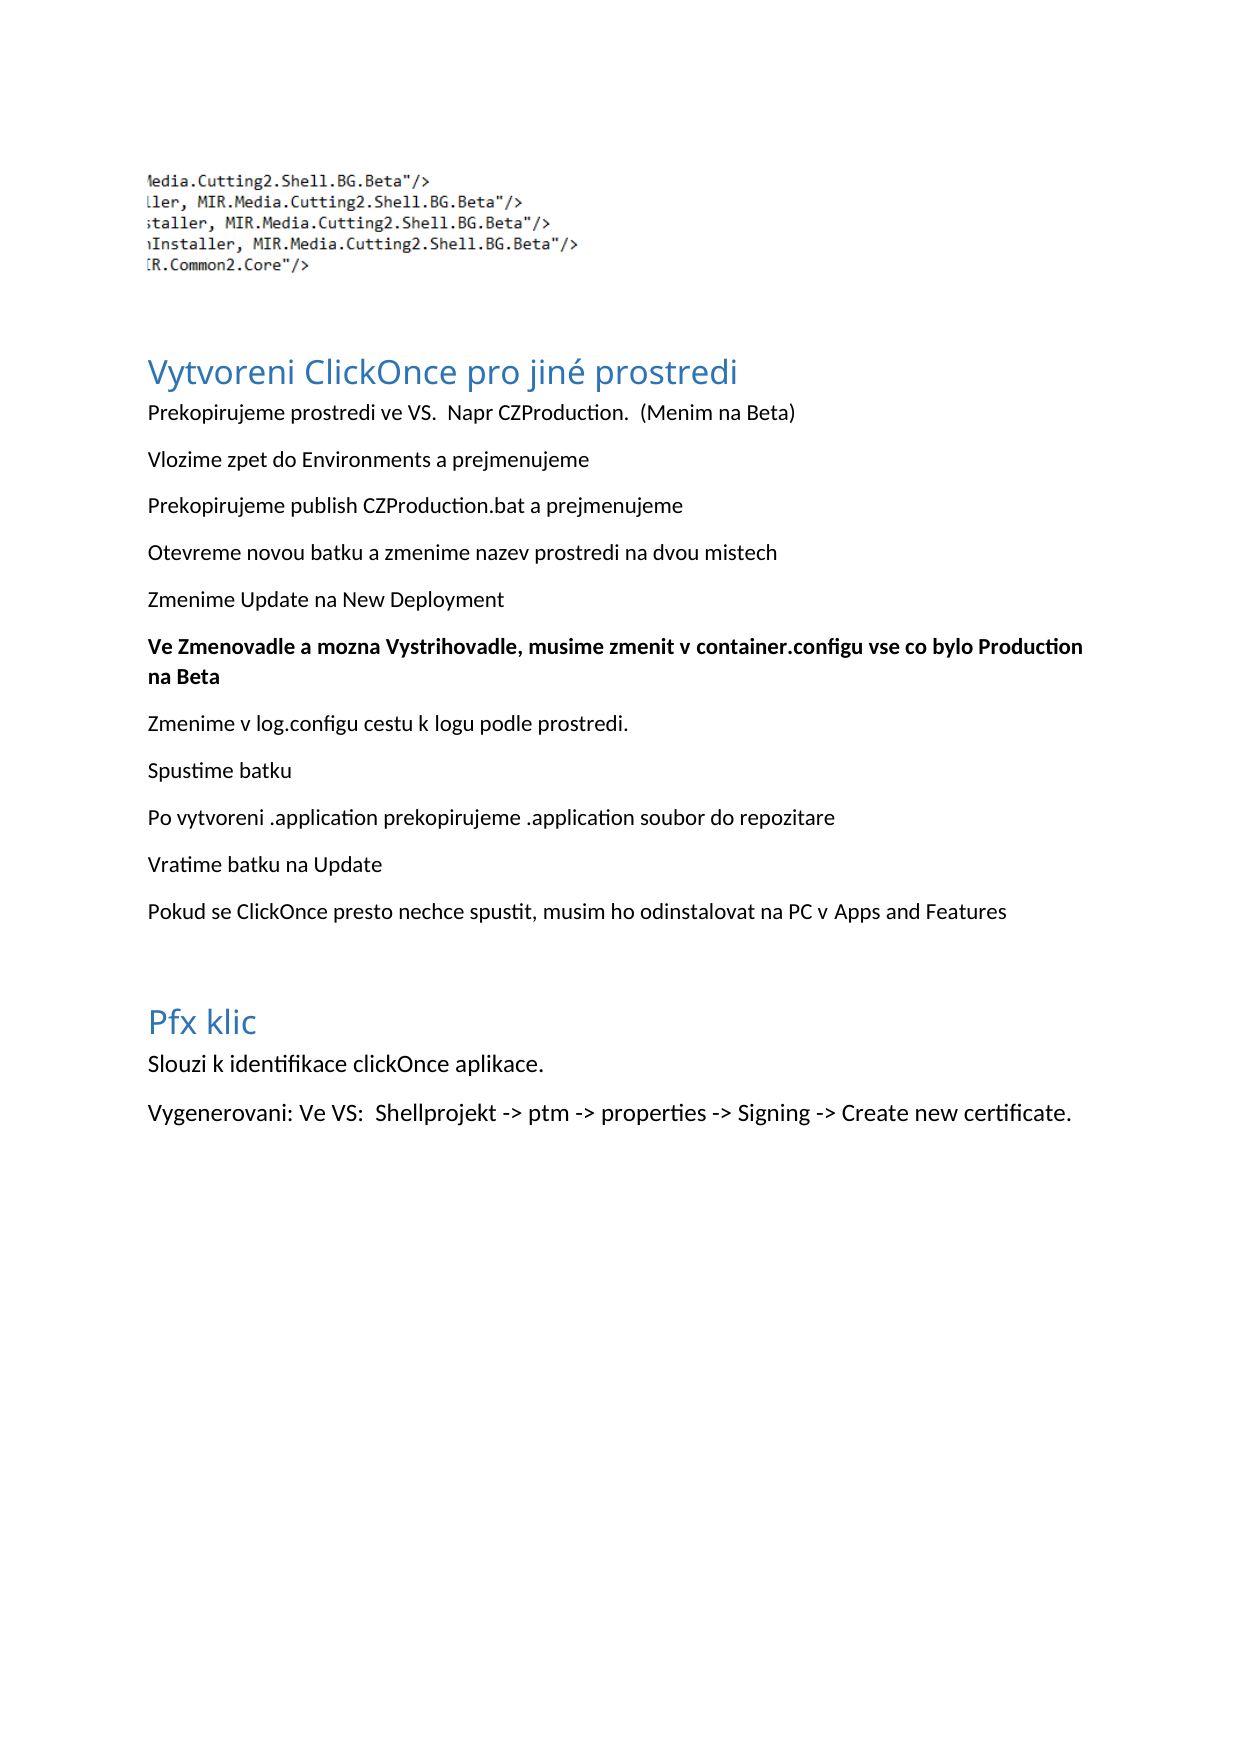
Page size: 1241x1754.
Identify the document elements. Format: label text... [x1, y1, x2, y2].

text Pokud se ClickOnce presto nechce spustit, musim ho odinstalovat na PC v Apps and Features [148, 897, 1093, 925]
text Vratime batku na Update [148, 850, 1093, 878]
text Vlozime zpet do Environments a prejmenujeme [148, 445, 1093, 473]
text Otevreme novou batku a zmenime nazev prostredi na dvou mistech [148, 538, 1093, 567]
subtitle Pfx klic [148, 999, 1093, 1044]
text Ve Zmenovadle a mozna Vystrihovadle, musime zmenit v container.configu vse co bylo Production na Beta [148, 632, 1093, 691]
subtitle Vytvoreni ClickOnce pro jiné prostredi [148, 349, 1093, 394]
text Prekopirujeme prostredi ve VS. Napr CZProduction. (Menim na Beta) [148, 398, 1093, 426]
text Spustime batku [148, 756, 1093, 784]
text Vygenerovani: Ve VS: Shellprojekt -> ptm -> properties -> Signing -> Create new certificate. [148, 1097, 1093, 1128]
text Slouzi k identifikace clickOnce aplikace. [148, 1048, 1093, 1078]
text Zmenime Update na New Deployment [148, 585, 1093, 613]
text Po vytvoreni .application prekopirujeme .application soubor do repozitare [148, 803, 1093, 831]
text Zmenime v log.configu cestu k logu podle prostredi. [148, 709, 1093, 737]
text Prekopirujeme publish CZProduction.bat a prejmenujeme [148, 492, 1093, 520]
